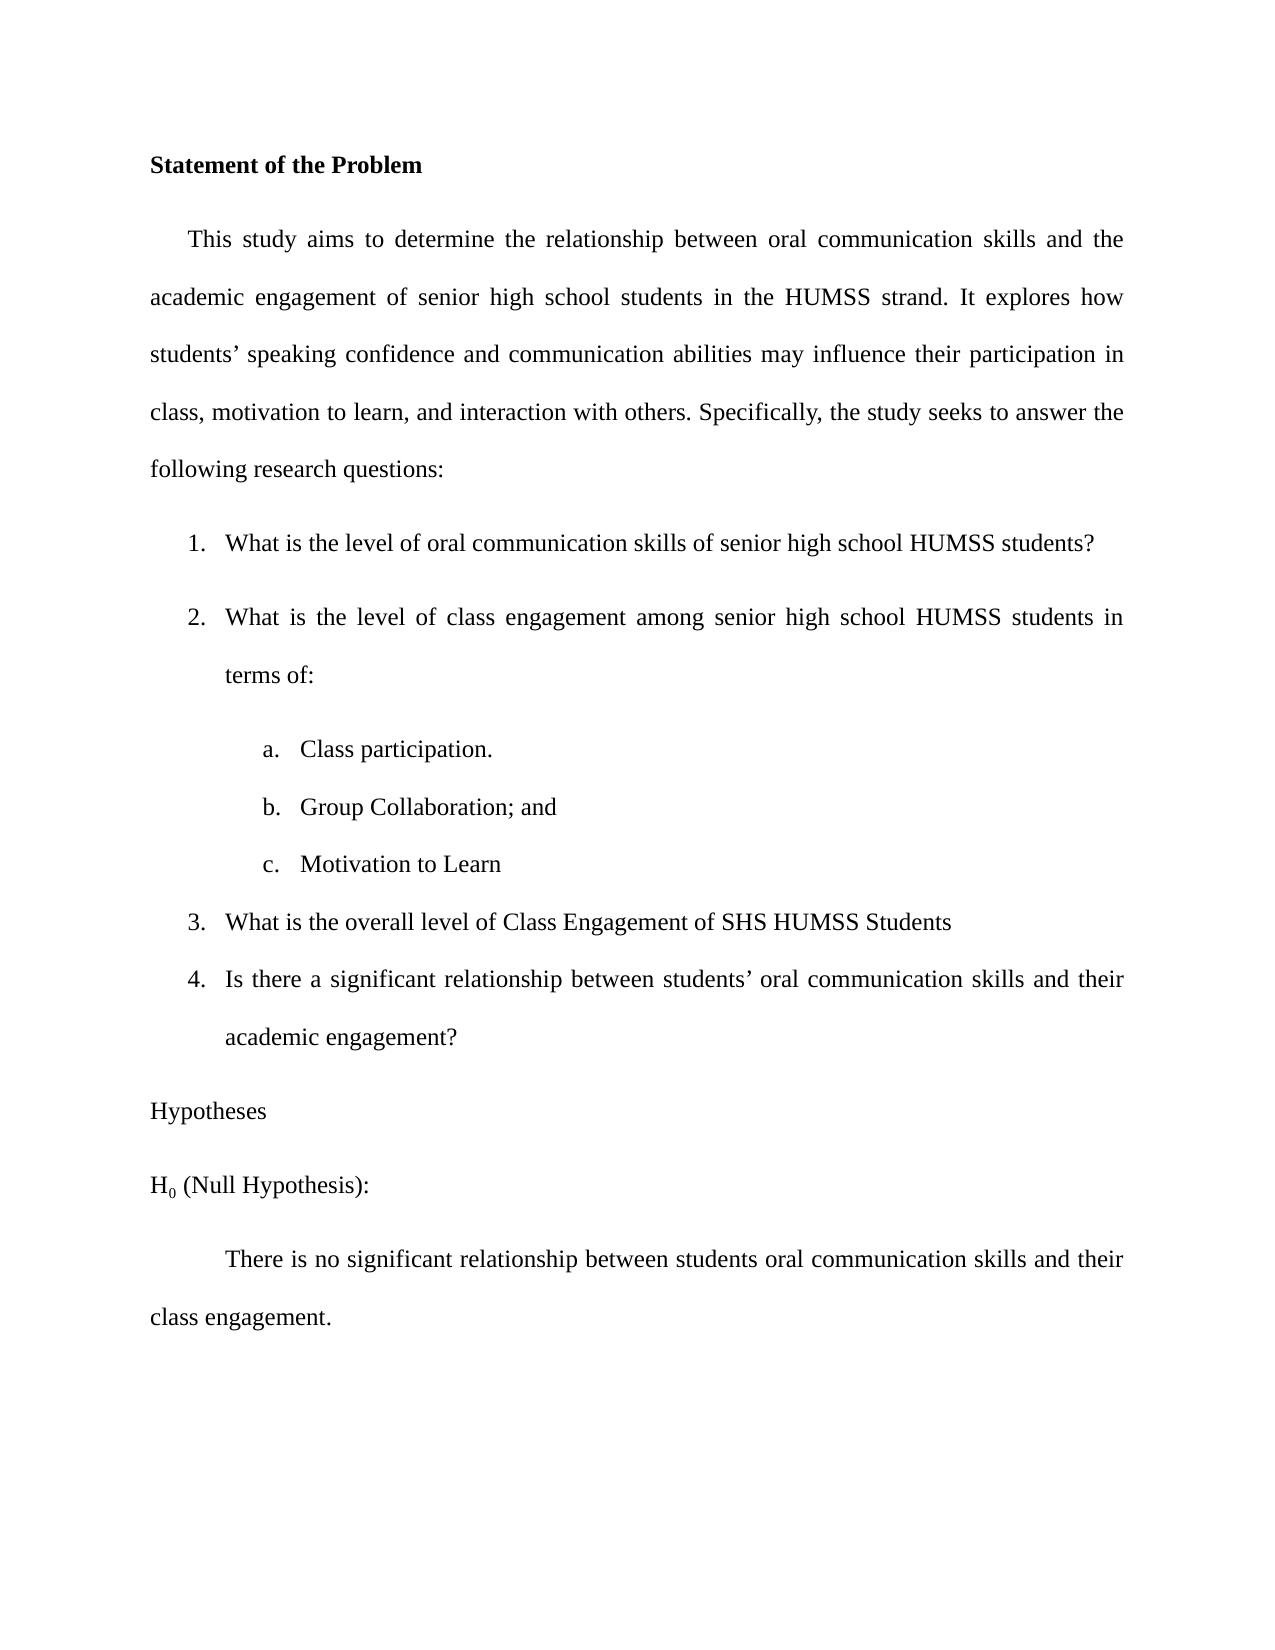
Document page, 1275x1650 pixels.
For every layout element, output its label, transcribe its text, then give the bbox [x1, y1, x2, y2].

list What is the level of class engagement among senior high school HUMSS students in terms of: [187, 602, 1125, 689]
list What is the overall level of Class Engagement of SHS HUMSS Students [187, 907, 1125, 935]
text H₀ (Null Hypothesis): [150, 1170, 1125, 1199]
text There is no significant relationship between students oral communication skills and their class engagement. [150, 1244, 1125, 1330]
text This study aims to determine the relationship between oral communication skills and the academic engagement of senior high school students in the HUMSS strand. It explores how students’ speaking confidence and communication abilities may influence their participation in class, motivation to learn, and interaction with others. Specifically, the study seeks to answer the following research questions: [150, 224, 1125, 483]
list Group Collaboration; and [262, 792, 1125, 820]
list What is the level of oral communication skills of senior high school HUMSS students? [187, 528, 1125, 557]
list Class participation. [262, 734, 1125, 763]
text Statement of the Problem [150, 150, 1125, 179]
list Motivation to Learn [262, 849, 1125, 878]
text Hypotheses [150, 1096, 1125, 1124]
list Is there a significant relationship between students’ oral communication skills and their academic engagement? [187, 964, 1125, 1050]
